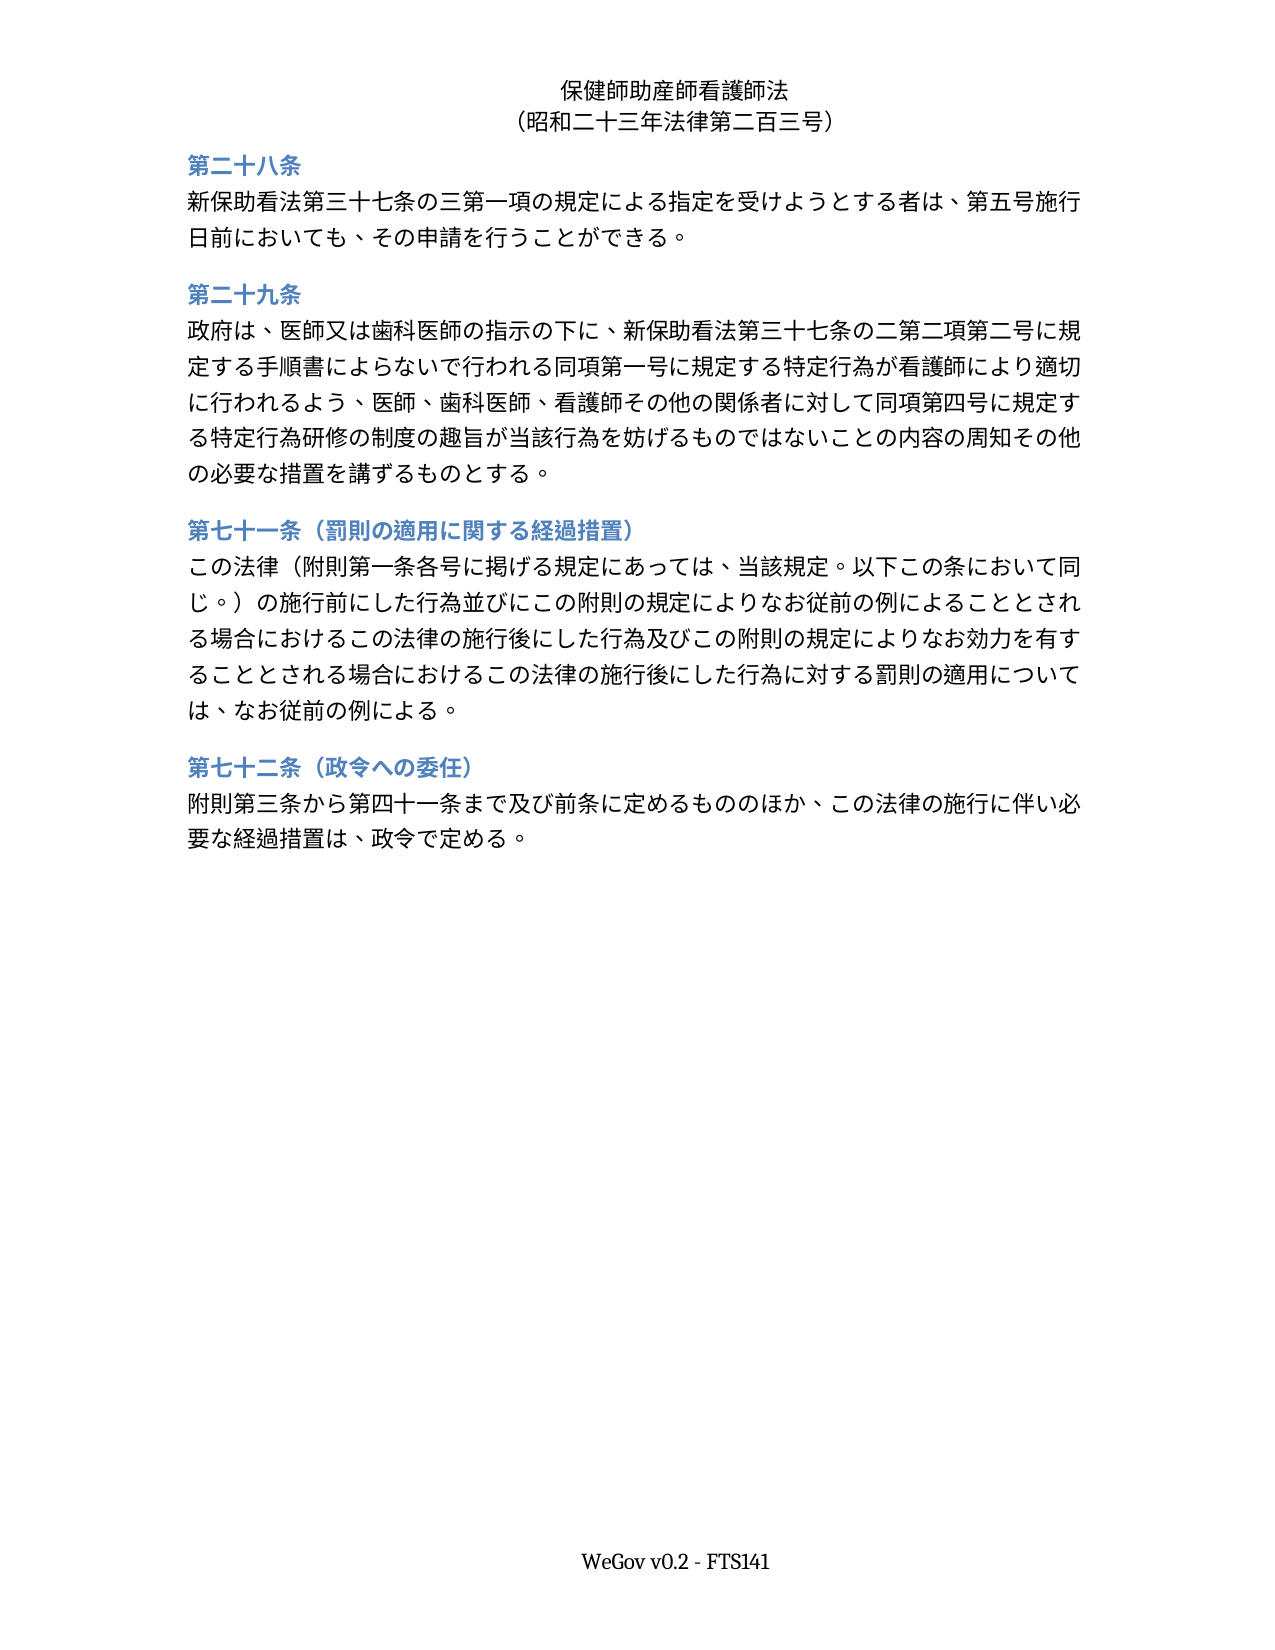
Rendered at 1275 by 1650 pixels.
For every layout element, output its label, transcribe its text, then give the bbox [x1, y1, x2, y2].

text 新保助看法第三十七条の三第一項の規定による指定を受けようとする者は、第五号施行日前においても、その申請を行うことができる。 [187, 186, 1087, 253]
subtitle 第二十九条 [187, 279, 1087, 310]
text 附則第三条から第四十一条まで及び前条に定めるもののほか、この法律の施行に伴い必要な経過措置は、政令で定める。 [187, 787, 1087, 855]
text 政府は、医師又は歯科医師の指示の下に、新保助看法第三十七条の二第二項第二号に規定する手順書によらないで行われる同項第一号に規定する特定行為が看護師により適切に行われるよう、医師、歯科医師、看護師その他の関係者に対して同項第四号に規定する特定行為研修の制度の趣旨が当該行為を妨げるものではないことの内容の周知その他の必要な措置を講ずるものとする。 [187, 314, 1087, 489]
subtitle 第七十二条（政令への委任） [187, 752, 1087, 783]
text この法律（附則第一条各号に掲げる規定にあっては、当該規定。以下この条において同じ。）の施行前にした行為並びにこの附則の規定によりなお従前の例によることとされる場合におけるこの法律の施行後にした行為及びこの附則の規定によりなお効力を有することとされる場合におけるこの法律の施行後にした行為に対する罰則の適用については、なお従前の例による。 [187, 551, 1087, 726]
subtitle 第二十八条 [187, 150, 1087, 181]
subtitle 第七十一条（罰則の適用に関する経過措置） [187, 515, 1087, 546]
